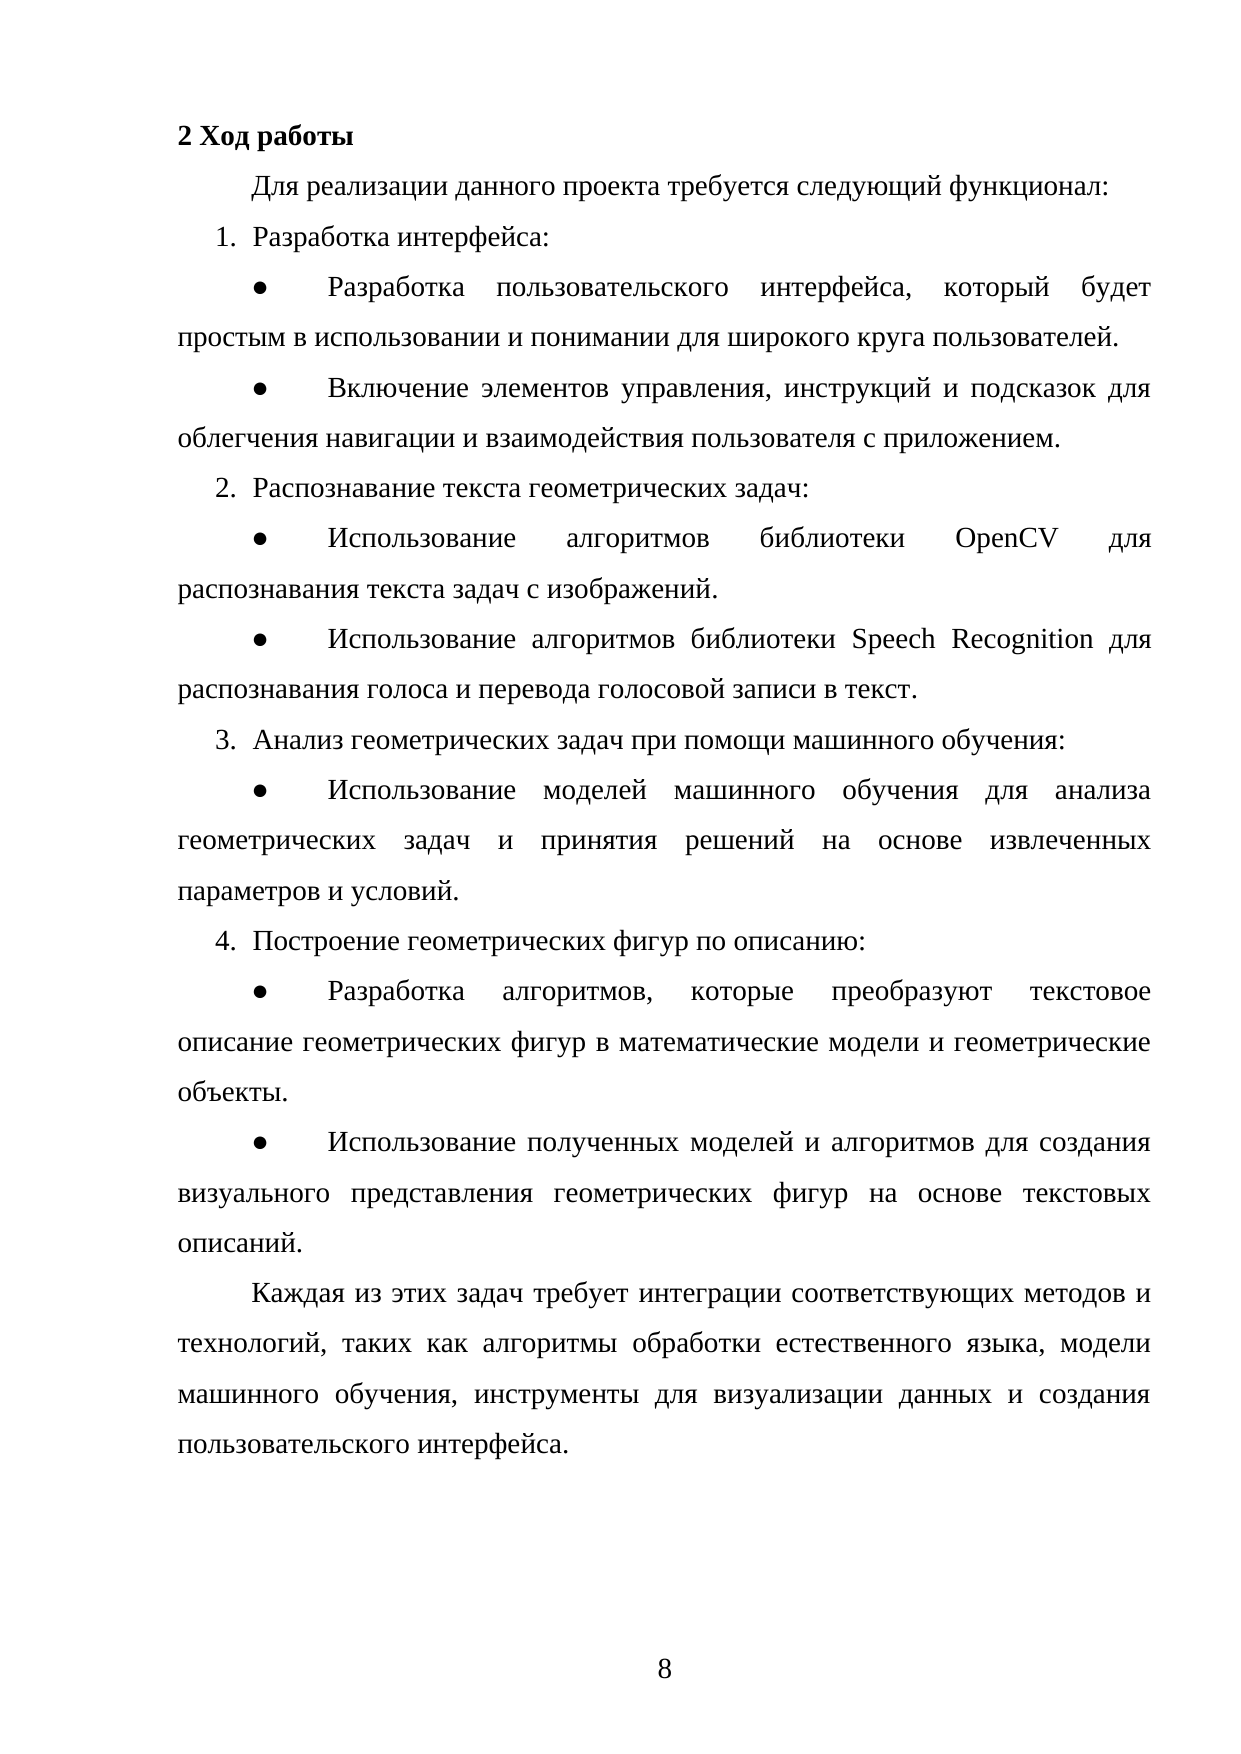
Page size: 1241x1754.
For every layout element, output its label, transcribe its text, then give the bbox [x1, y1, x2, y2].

list Использование алгоритмов библиотеки Speech Recognition для распознавания голоса и перевода голосовой записи в текст. [177, 621, 1152, 705]
list Включение элементов управления, инструкций и подсказок для облегчения навигации и взаимодействия пользователя с приложением. [177, 370, 1152, 453]
list Разработка пользовательского интерфейса, который будет простым в использовании и понимании для широкого круга пользователей. [177, 269, 1152, 353]
list Разработка алгоритмов, которые преобразуют текстовое описание геометрических фигур в математические модели и геометрические объекты. [177, 973, 1152, 1108]
text Для реализации данного проекта требуется следующий функционал: [177, 168, 1152, 202]
text Каждая из этих задач требует интеграции соответствующих методов и технологий, таких как алгоритмы обработки естественного языка, модели машинного обучения, инструменты для визуализации данных и создания пользовательского интерфейса. [177, 1275, 1152, 1460]
list Анализ геометрических задач при помощи машинного обучения: [215, 722, 1152, 755]
list Распознавание текста геометрических задач: [215, 470, 1152, 504]
list Построение геометрических фигур по описанию: [215, 923, 1152, 957]
list Разработка интерфейса: [215, 219, 1152, 252]
list Использование полученных моделей и алгоритмов для создания визуального представления геометрических фигур на основе текстовых описаний. [177, 1124, 1152, 1258]
list Использование моделей машинного обучения для анализа геометрических задач и принятия решений на основе извлеченных параметров и условий. [177, 772, 1152, 906]
subtitle 2 Ход работы [177, 118, 1152, 152]
list Использование алгоритмов библиотеки OpenCV для распознавания текста задач с изображений. [177, 521, 1152, 604]
